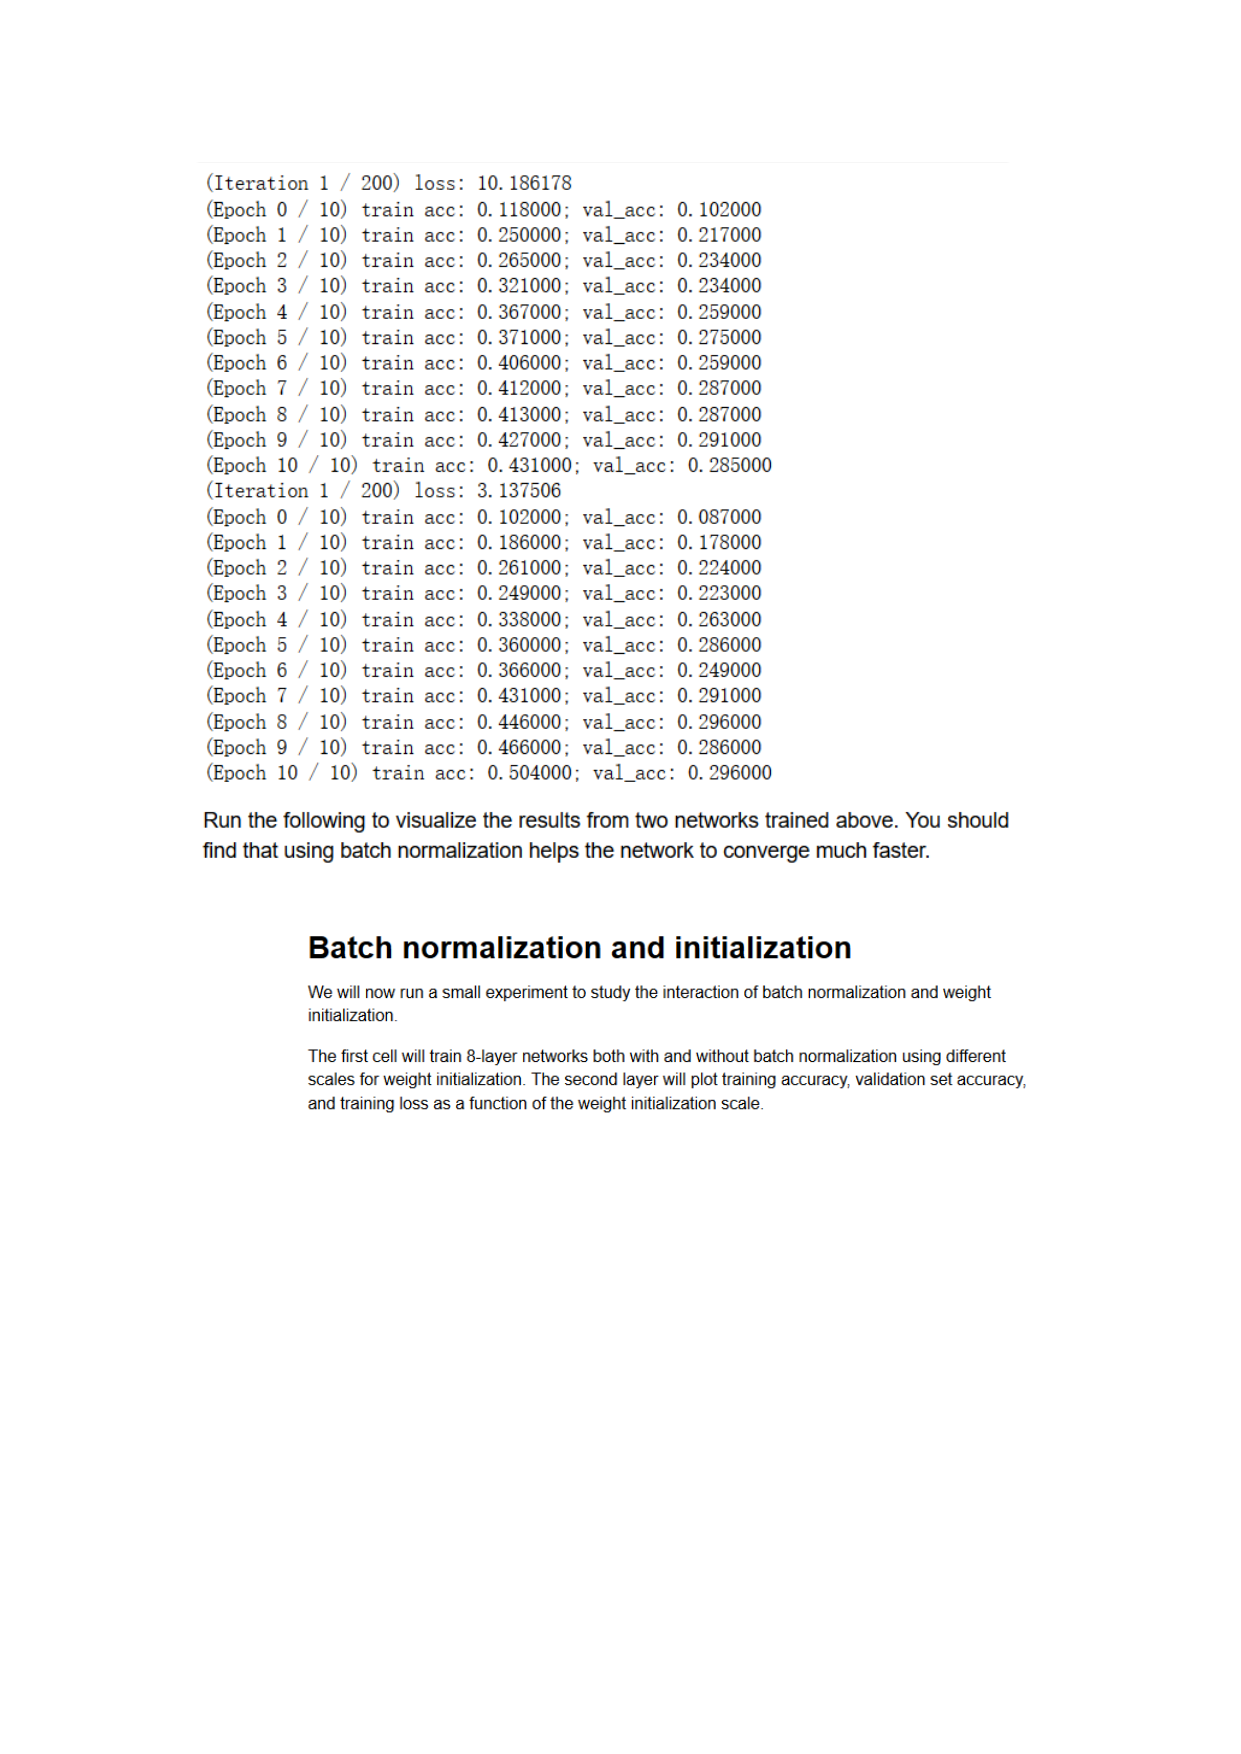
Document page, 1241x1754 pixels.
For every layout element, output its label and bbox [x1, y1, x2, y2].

picture [187, 162, 1053, 870]
picture [187, 909, 1053, 1125]
